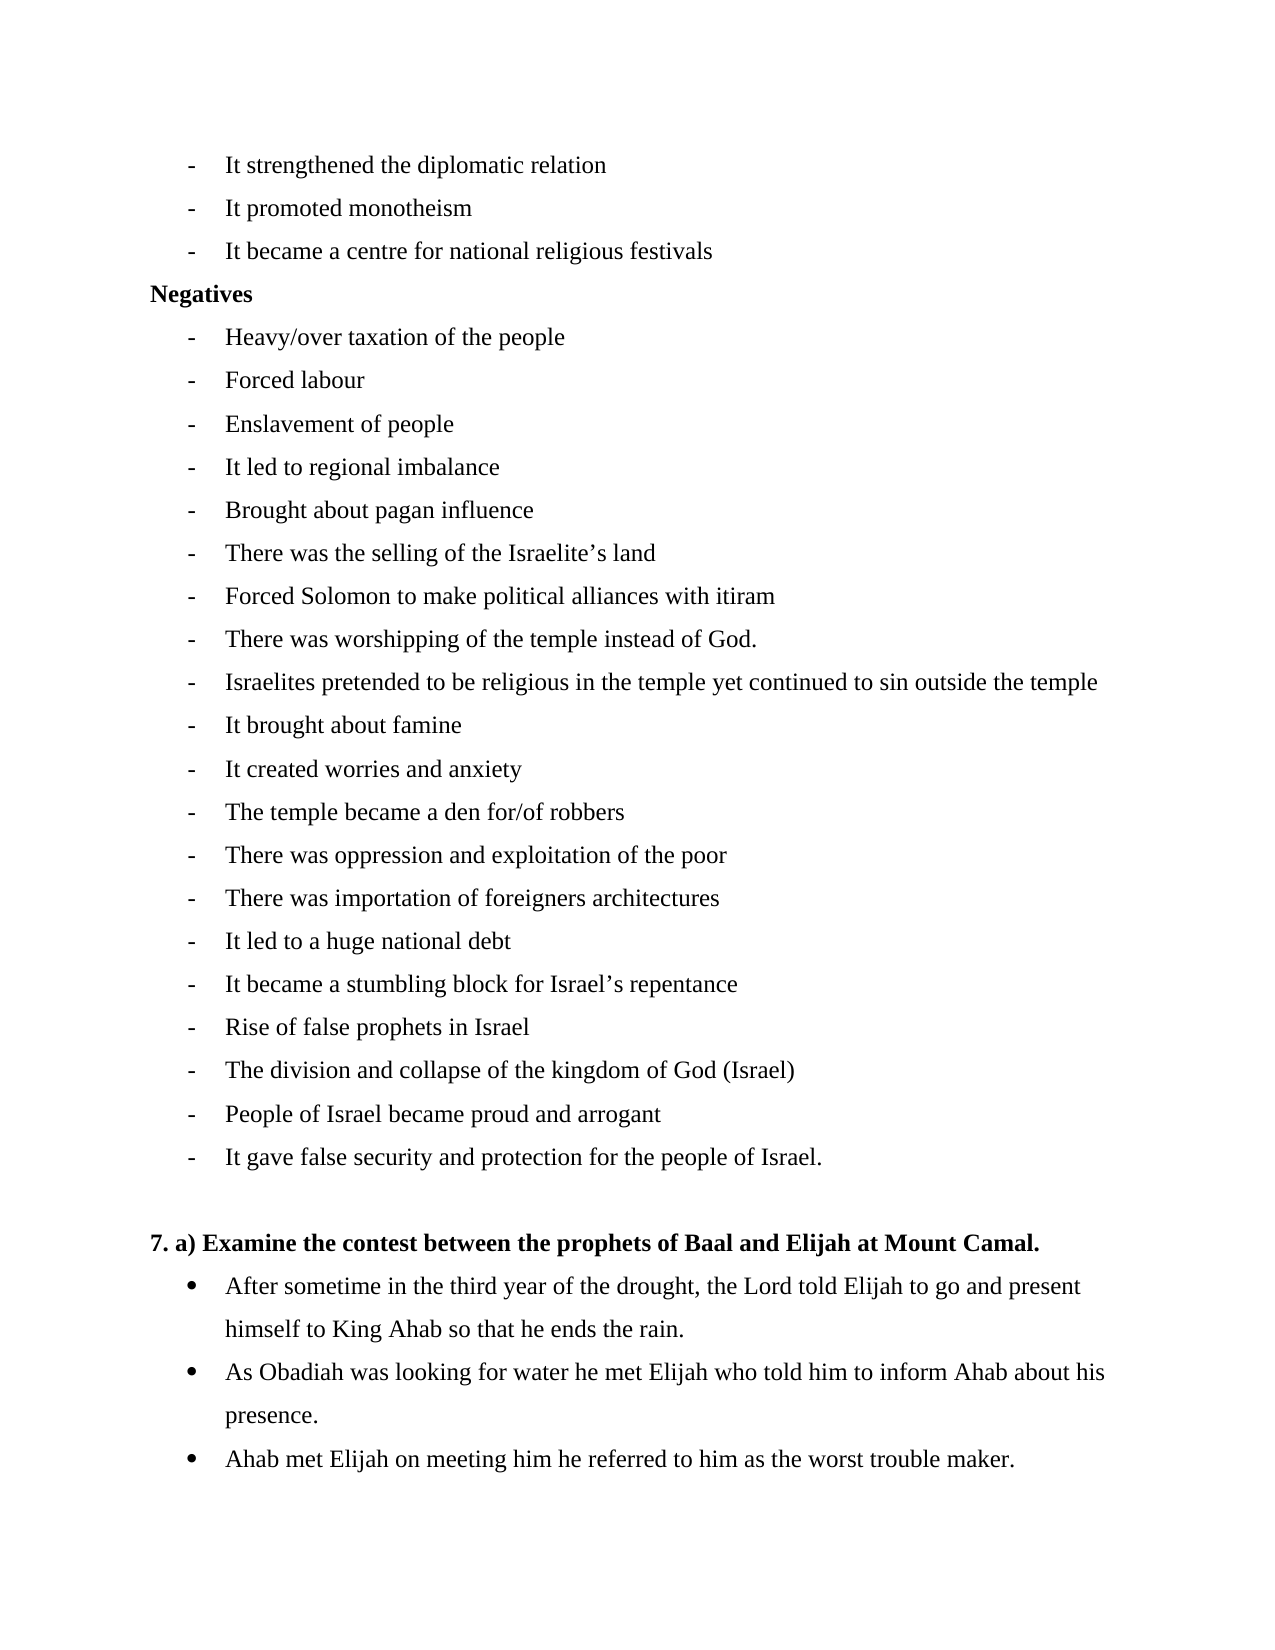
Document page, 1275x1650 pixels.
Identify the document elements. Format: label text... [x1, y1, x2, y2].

list After sometime in the third year of the drought, the Lord told Elijah to go and present himself to King Ahab so that he ends the rain. [187, 1271, 1125, 1343]
list It led to regional imbalance [187, 452, 1125, 481]
list There was oppression and exploitation of the poor [187, 840, 1125, 869]
list It strengthened the diplomatic relation [187, 150, 1125, 179]
list It brought about famine [187, 711, 1125, 739]
list It became a centre for national religious festivals [187, 236, 1125, 265]
text Negatives [150, 279, 1125, 308]
list Ahab met Elijah on meeting him he referred to him as the worst trouble maker. [187, 1444, 1125, 1472]
list Enslavement of people [187, 409, 1125, 437]
list Rise of false prophets in Israel [187, 1012, 1125, 1041]
list It promoted monotheism [187, 193, 1125, 222]
list It became a stumbling block for Israel’s repentance [187, 969, 1125, 998]
text 7. a) Examine the contest between the prophets of Baal and Elijah at Mount Camal. [150, 1228, 1125, 1257]
list Israelites pretended to be religious in the temple yet continued to sin outside the temple [187, 667, 1125, 696]
list It gave false security and protection for the people of Israel. [187, 1142, 1125, 1171]
list Forced labour [187, 366, 1125, 394]
list Brought about pagan influence [187, 495, 1125, 524]
list The division and collapse of the kingdom of God (Israel) [187, 1056, 1125, 1084]
list People of Israel became proud and arrogant [187, 1099, 1125, 1127]
list There was the selling of the Israelite’s land [187, 538, 1125, 567]
list There was worshipping of the temple instead of God. [187, 624, 1125, 653]
list As Obadiah was looking for water he met Elijah who told him to inform Ahab about his presence. [187, 1357, 1125, 1429]
list Forced Solomon to make political alliances with itiram [187, 581, 1125, 610]
list Heavy/over taxation of the people [187, 322, 1125, 351]
list There was importation of foreigners architectures [187, 883, 1125, 912]
list The temple became a den for/of robbers [187, 797, 1125, 826]
list It led to a huge national debt [187, 926, 1125, 955]
list It created worries and anxiety [187, 754, 1125, 782]
